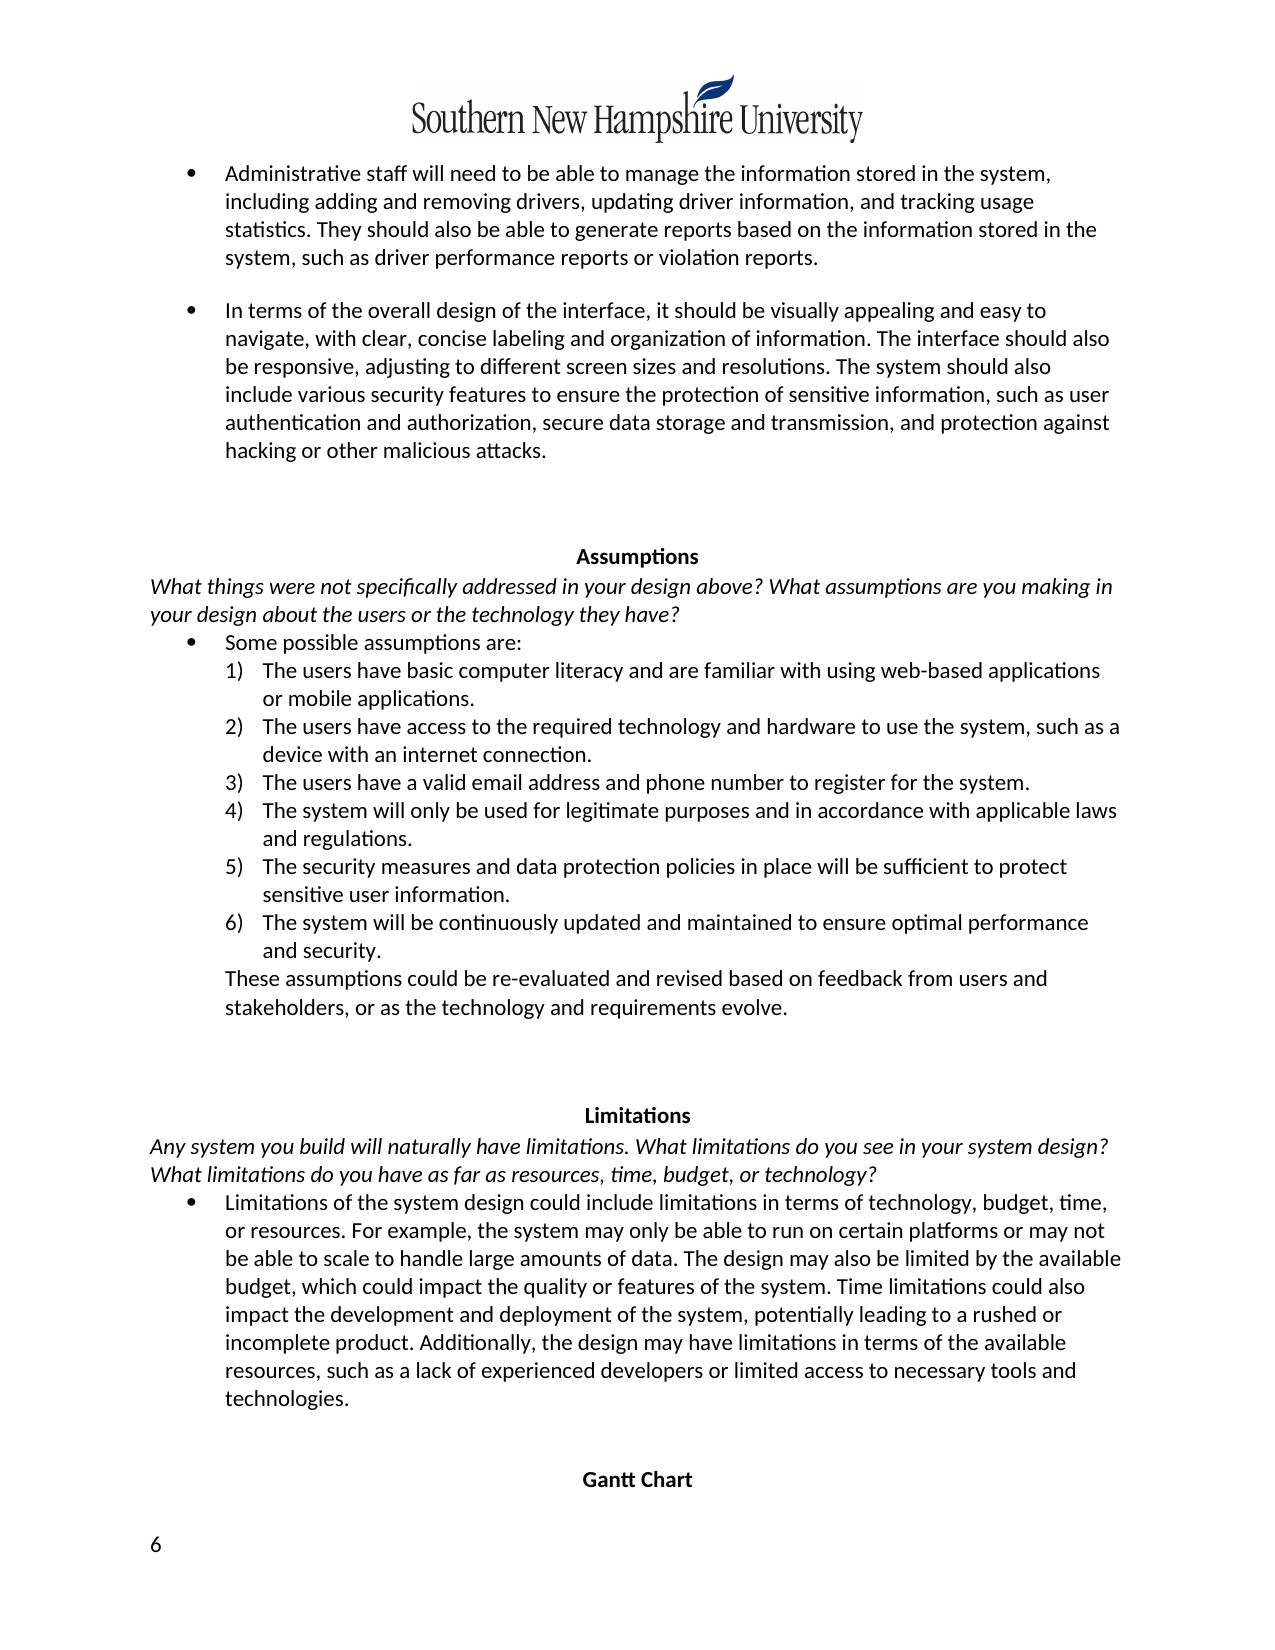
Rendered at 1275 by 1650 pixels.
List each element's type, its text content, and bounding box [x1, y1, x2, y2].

text Any system you build will naturally have limitations. What limitations do you see in your system design? What limitations do you have as far as resources, time, budget, or technology? [150, 1132, 1125, 1188]
list In terms of the overall design of the interface, it should be visually appealing and easy to navigate, with clear, concise labeling and organization of information. The interface should also be responsive, adjusting to different screen sizes and resolutions. The system should also include various security features to ensure the protection of sensitive information, such as user authentication and authorization, secure data storage and transmission, and protection against hacking or other malicious attacks. [187, 296, 1125, 464]
list Administrative staff will need to be able to manage the information stored in the system, including adding and removing drivers, updating driver information, and tracking usage statistics. They should also be able to generate reports based on the information stored in the system, such as driver performance reports or violation reports. [187, 159, 1125, 271]
list The users have basic computer literacy and are familiar with using web-based applications or mobile applications. [225, 656, 1125, 712]
subtitle Gantt Chart [150, 1465, 1125, 1493]
list The system will only be used for legitimate purposes and in accordance with applicable laws and regulations. [225, 796, 1125, 852]
list The system will be continuously updated and maintained to ensure optimal performance and security. [225, 908, 1125, 964]
list Limitations of the system design could include limitations in terms of technology, budget, time, or resources. For example, the system may only be able to run on certain platforms or may not be able to scale to handle large amounts of data. The design may also be limited by the available budget, which could impact the quality or features of the system. Time limitations could also impact the development and deployment of the system, potentially leading to a rushed or incomplete product. Additionally, the design may have limitations in terms of the available resources, such as a lack of experienced developers or limited access to necessary tools and technologies. [187, 1188, 1125, 1412]
subtitle Assumptions [150, 542, 1125, 570]
picture [412, 75, 863, 143]
list The security measures and data protection policies in place will be sufficient to protect sensitive user information. [225, 852, 1125, 908]
list The users have a valid email address and phone number to register for the system. [225, 768, 1125, 796]
list The users have access to the required technology and hardware to use the system, such as a device with an internet connection. [225, 712, 1125, 768]
text What things were not specifically addressed in your design above? What assumptions are you making in your design about the users or the technology they have? [150, 572, 1125, 628]
text These assumptions could be re-evaluated and revised based on feedback from users and stakeholders, or as the technology and requirements evolve. [225, 964, 1125, 1021]
subtitle Limitations [150, 1102, 1125, 1130]
list Some possible assumptions are: [187, 628, 1125, 656]
